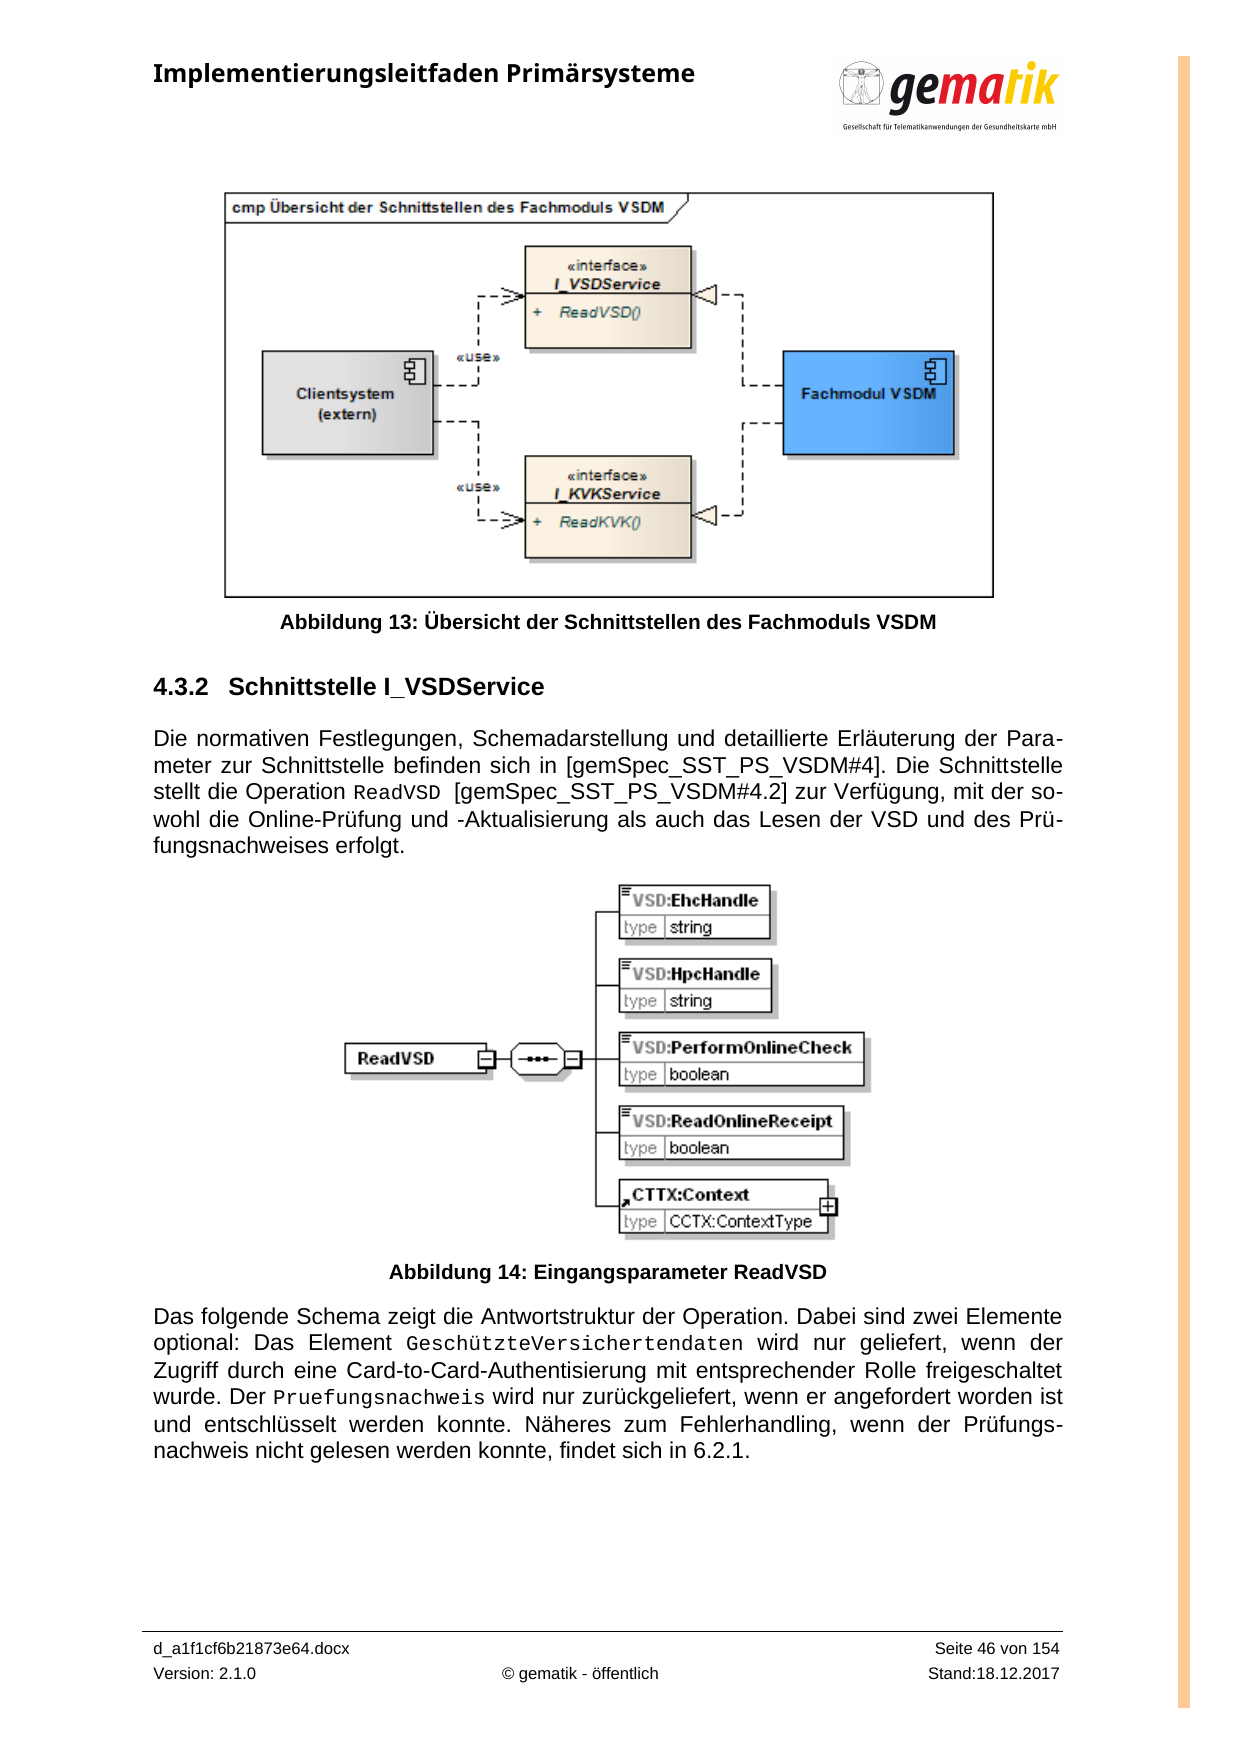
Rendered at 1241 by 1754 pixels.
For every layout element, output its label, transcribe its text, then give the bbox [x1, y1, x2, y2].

picture [223, 191, 994, 598]
text Abbildung 14: Eingangsparameter ReadVSD [153, 1260, 1063, 1284]
text Das folgende Schema zeigt die Antwortstruktur der Operation. Dabei sind zwei Elemente optional: Das Element GeschützteVersichertendaten wird nur geliefert, wenn der Zugriff durch eine Card-to-Card-Authentisierung mit entsprechender Rolle freigeschaltet wurde. Der Pruefungsnachweis wird nur zurückgeliefert, wenn er angefordert worden ist und entschlüsselt werden konnte. Näheres zum Fehlerhandling, wenn der Prüfungsnachweis nicht gelesen werden konnte, findet sich in 6.2.1. [153, 1303, 1063, 1463]
text Abbildung 13: Übersicht der Schnittstellen des Fachmoduls VSDM [153, 610, 1063, 634]
subtitle Schnittstelle I_VSDService [153, 672, 1063, 700]
picture [830, 56, 1062, 140]
picture [329, 877, 887, 1248]
text Die normativen Festlegungen, Schemadarstellung und detaillierte Erläuterung der Parameter zur Schnittstelle befinden sich in [gemSpec_SST_PS_VSDM#4]. Die Schnittstelle stellt die Operation ReadVSD [gemSpec_SST_PS_VSDM#4.2] zur Verfügung, mit der sowohl die Online-Prüfung und -Aktualisierung als auch das Lesen der VSD und des Prüfungsnachweises erfolgt. [153, 725, 1063, 858]
